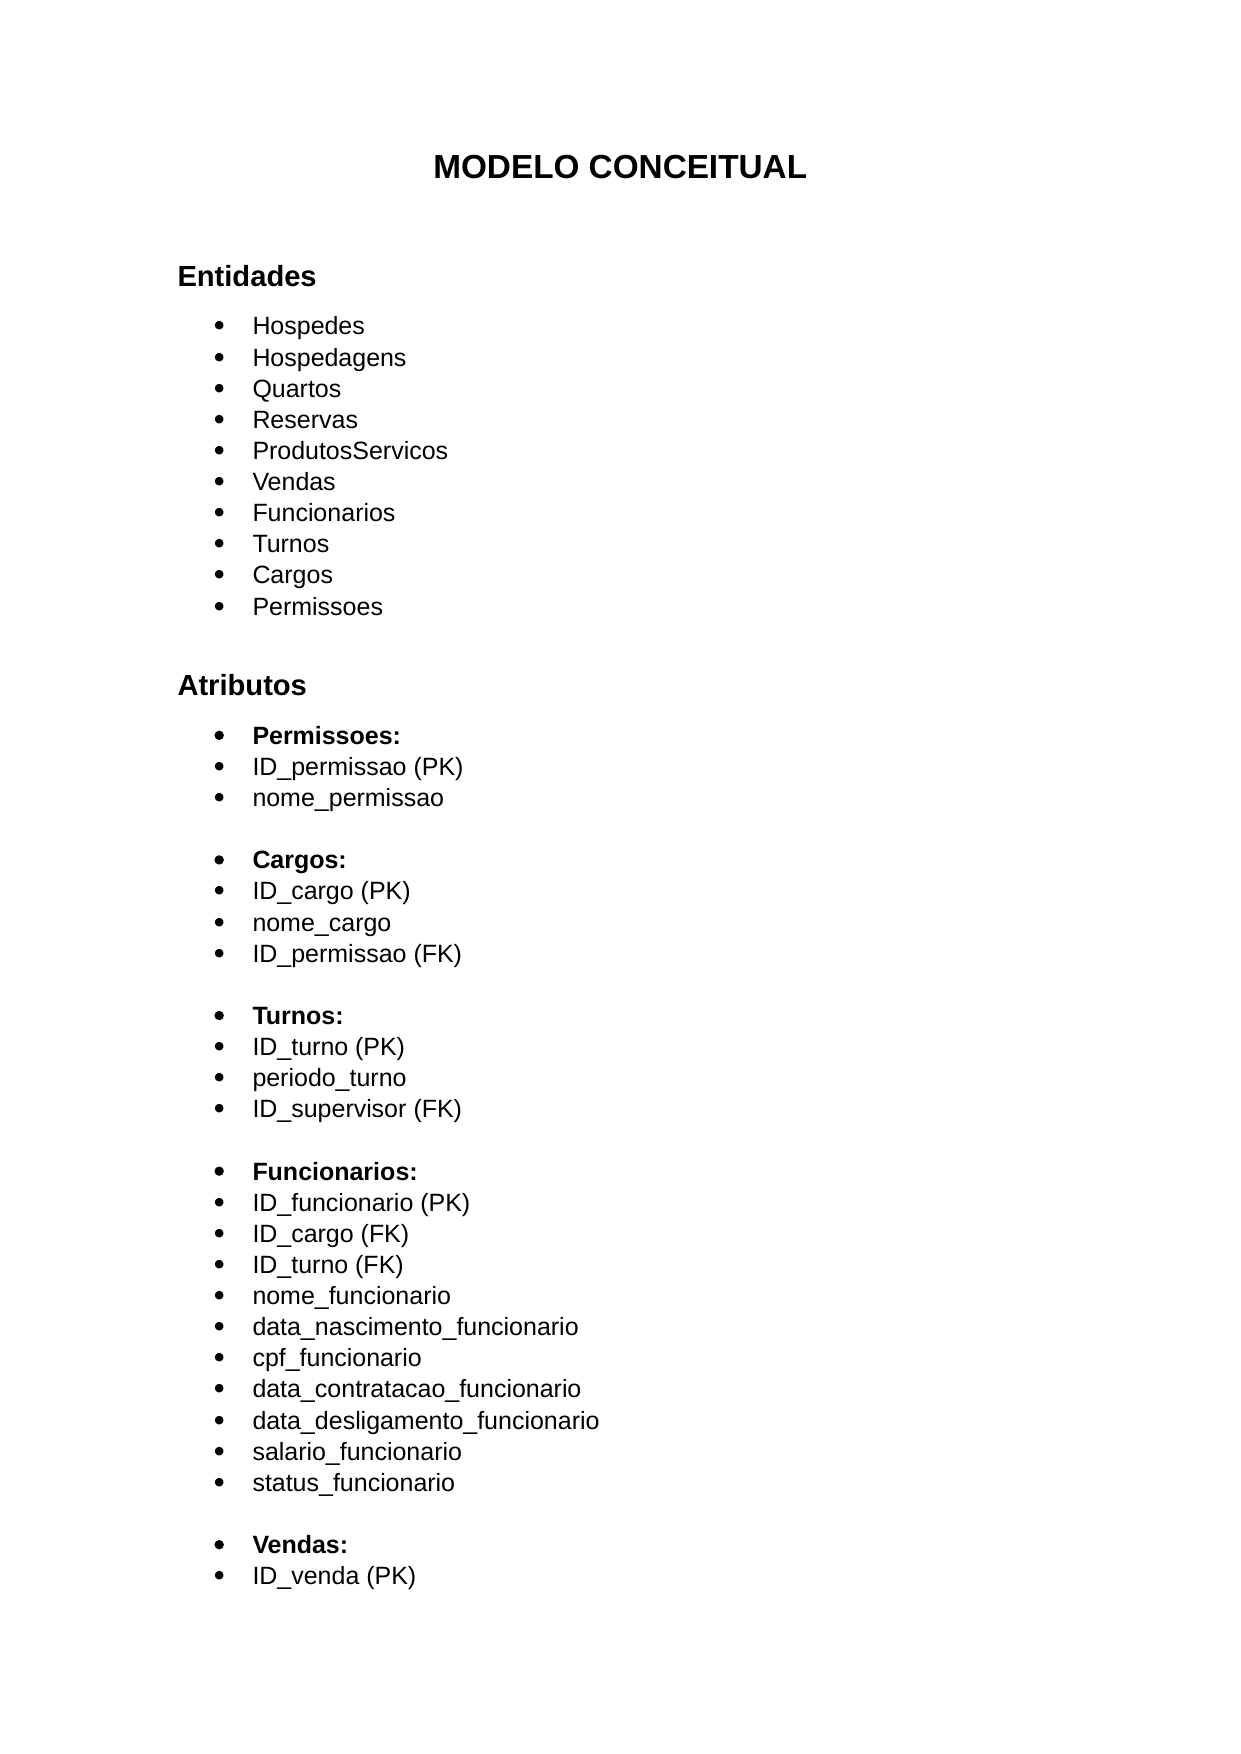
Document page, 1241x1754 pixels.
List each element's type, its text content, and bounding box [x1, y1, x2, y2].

list ID_turno (FK) [215, 1250, 1063, 1279]
list Vendas: [215, 1530, 1063, 1559]
list nome_cargo [215, 907, 1063, 936]
list salario_funcionario [215, 1437, 1063, 1466]
list ID_funcionario (PK) [215, 1188, 1063, 1216]
list Quartos [215, 374, 1063, 402]
list ID_turno (PK) [215, 1032, 1063, 1061]
text Entidades [177, 258, 1063, 292]
list nome_funcionario [215, 1281, 1063, 1310]
list Permissoes: [215, 721, 1063, 749]
list Funcionarios: [215, 1156, 1063, 1185]
list periodo_turno [215, 1063, 1063, 1092]
list ID_supervisor (FK) [215, 1094, 1063, 1123]
list ID_venda (PK) [215, 1561, 1063, 1590]
list Cargos: [215, 845, 1063, 874]
list ID_permissao (PK) [215, 752, 1063, 781]
list Cargos [215, 561, 1063, 589]
list Turnos [215, 529, 1063, 558]
text MODELO CONCEITUAL [177, 148, 1063, 186]
list ProdutosServicos [215, 436, 1063, 465]
list Reservas [215, 405, 1063, 434]
list cpf_funcionario [215, 1343, 1063, 1372]
list ID_cargo (FK) [215, 1219, 1063, 1248]
list Vendas [215, 467, 1063, 496]
list Turnos: [215, 1001, 1063, 1030]
list ID_permissao (FK) [215, 939, 1063, 967]
list Hospedagens [215, 342, 1063, 371]
list status_funcionario [215, 1468, 1063, 1497]
list Hospedes [215, 311, 1063, 340]
list data_contratacao_funcionario [215, 1374, 1063, 1403]
list nome_permissao [215, 783, 1063, 812]
list data_nascimento_funcionario [215, 1312, 1063, 1341]
list data_desligamento_funcionario [215, 1406, 1063, 1434]
list Permissoes [215, 592, 1063, 621]
list Funcionarios [215, 498, 1063, 527]
list ID_cargo (PK) [215, 876, 1063, 905]
text Atributos [177, 668, 1063, 701]
